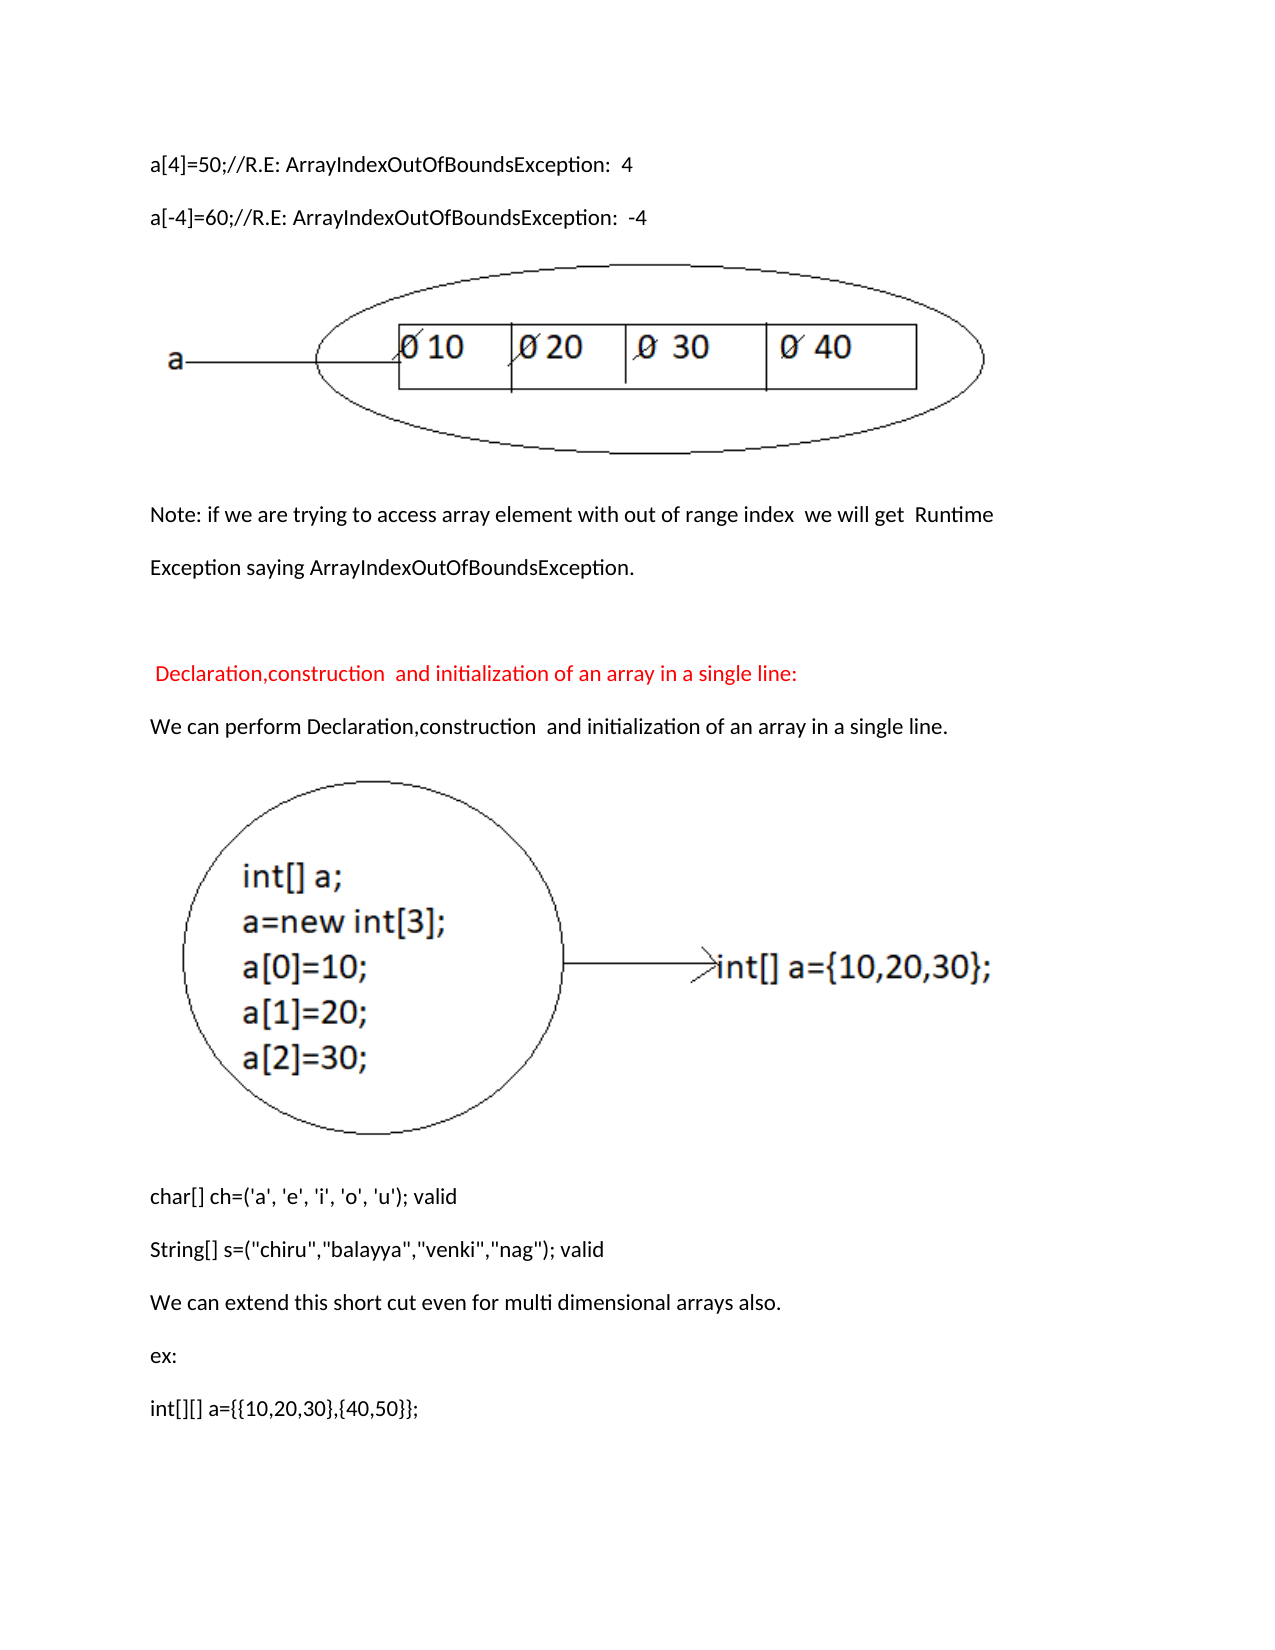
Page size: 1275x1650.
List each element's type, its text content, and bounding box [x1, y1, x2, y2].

text a[-4]=60;//R.E: ArrayIndexOutOfBoundsException: -4 [150, 203, 1125, 231]
text ex: [150, 1341, 1125, 1369]
text Exception saying ArrayIndexOutOfBoundsException. [150, 553, 1125, 581]
text Declaration,construction and initialization of an array in a single line: [150, 659, 1125, 687]
picture [150, 256, 1027, 475]
text We can extend this short cut even for multi dimensional arrays also. [150, 1288, 1125, 1316]
text char[] ch=('a', 'e', 'i', 'o', 'u'); valid [150, 1182, 1125, 1210]
picture [150, 765, 1010, 1157]
text Note: if we are trying to access array element with out of range index we will get Runtime [150, 500, 1125, 528]
text int[][] a={{10,20,30},{40,50}}; [150, 1394, 1125, 1422]
text a[4]=50;//R.E: ArrayIndexOutOfBoundsException: 4 [150, 150, 1125, 178]
text We can perform Declaration,construction and initialization of an array in a single line. [150, 712, 1125, 740]
text String[] s=("chiru","balayya","venki","nag"); valid [150, 1235, 1125, 1263]
